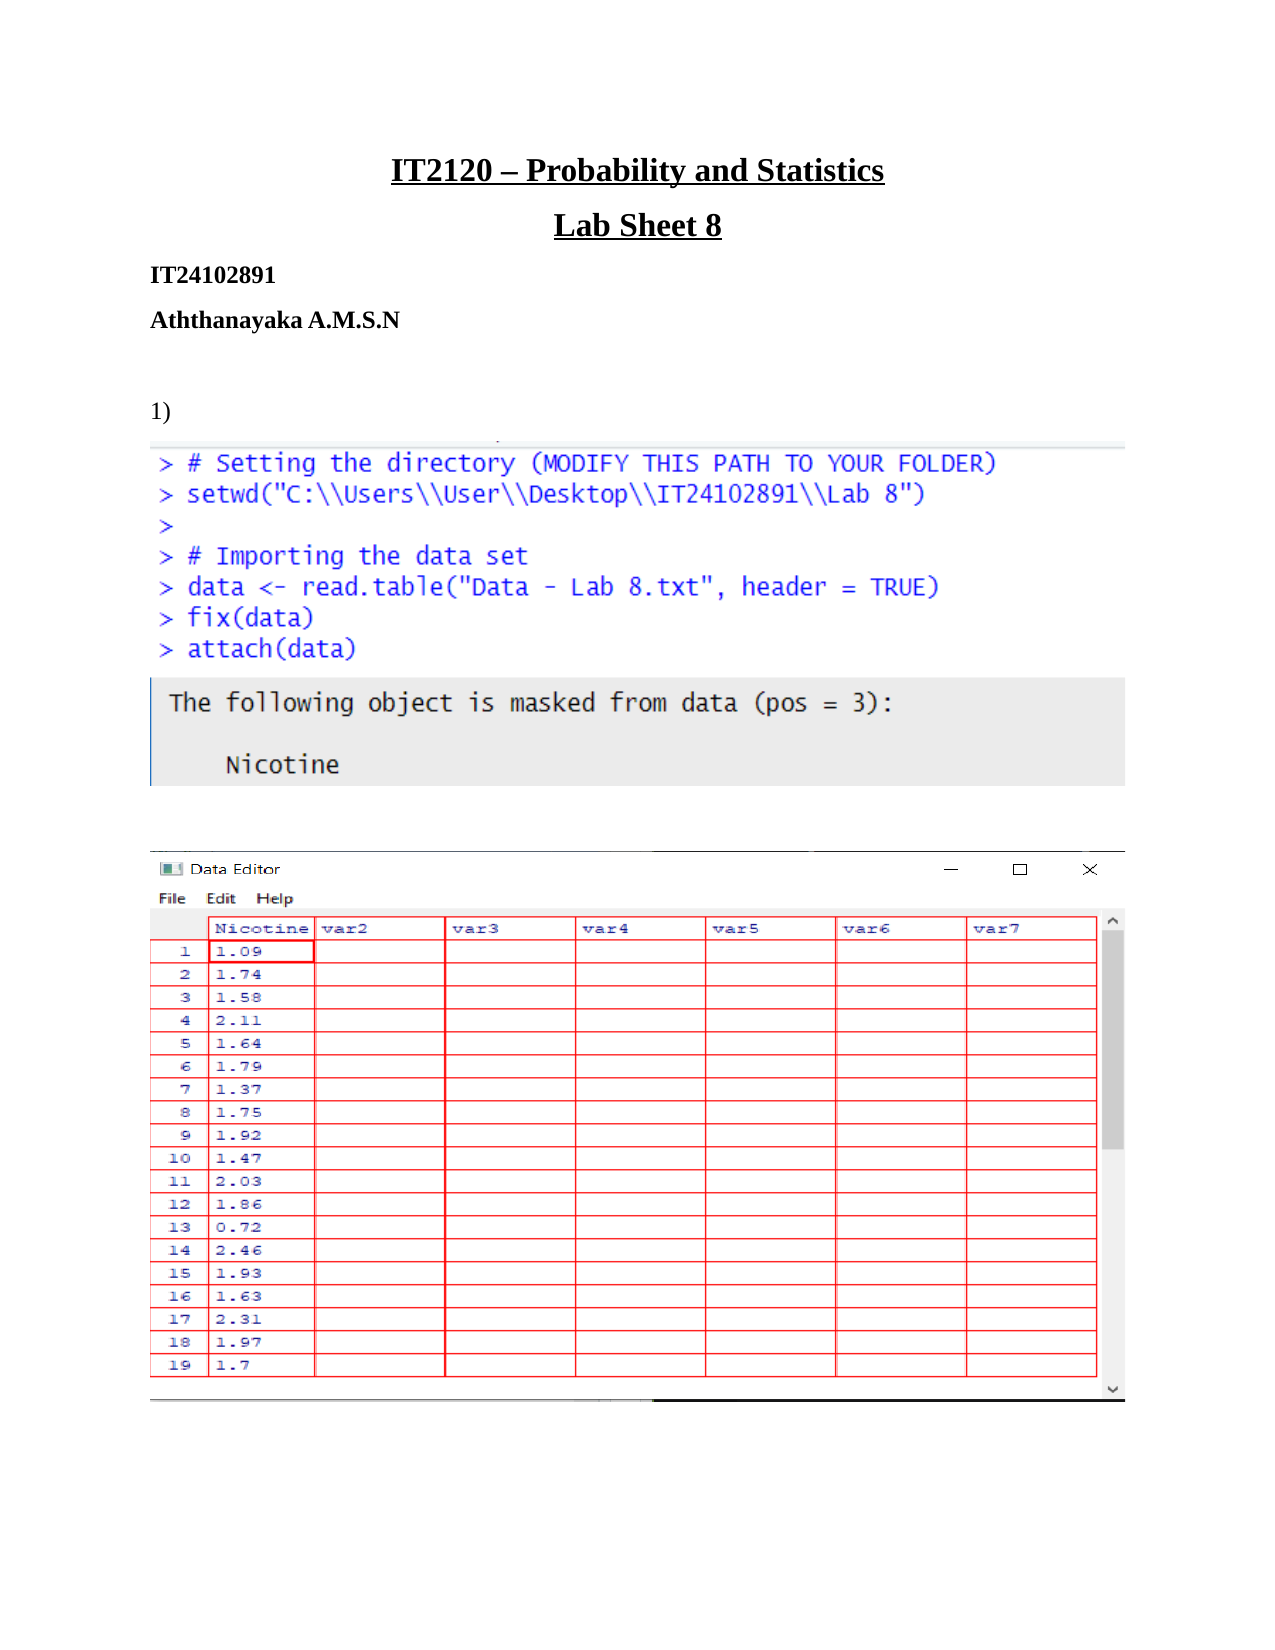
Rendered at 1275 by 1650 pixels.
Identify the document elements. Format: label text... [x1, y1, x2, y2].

text IT24102891 [150, 260, 1125, 289]
text Lab Sheet 8 [150, 205, 1125, 243]
text Aththanayaka A.M.S.N [150, 305, 1125, 334]
text 1) [150, 396, 1125, 425]
text IT2120 – Probability and Statistics [150, 150, 1125, 188]
picture [150, 441, 1125, 786]
picture [150, 851, 1125, 1402]
